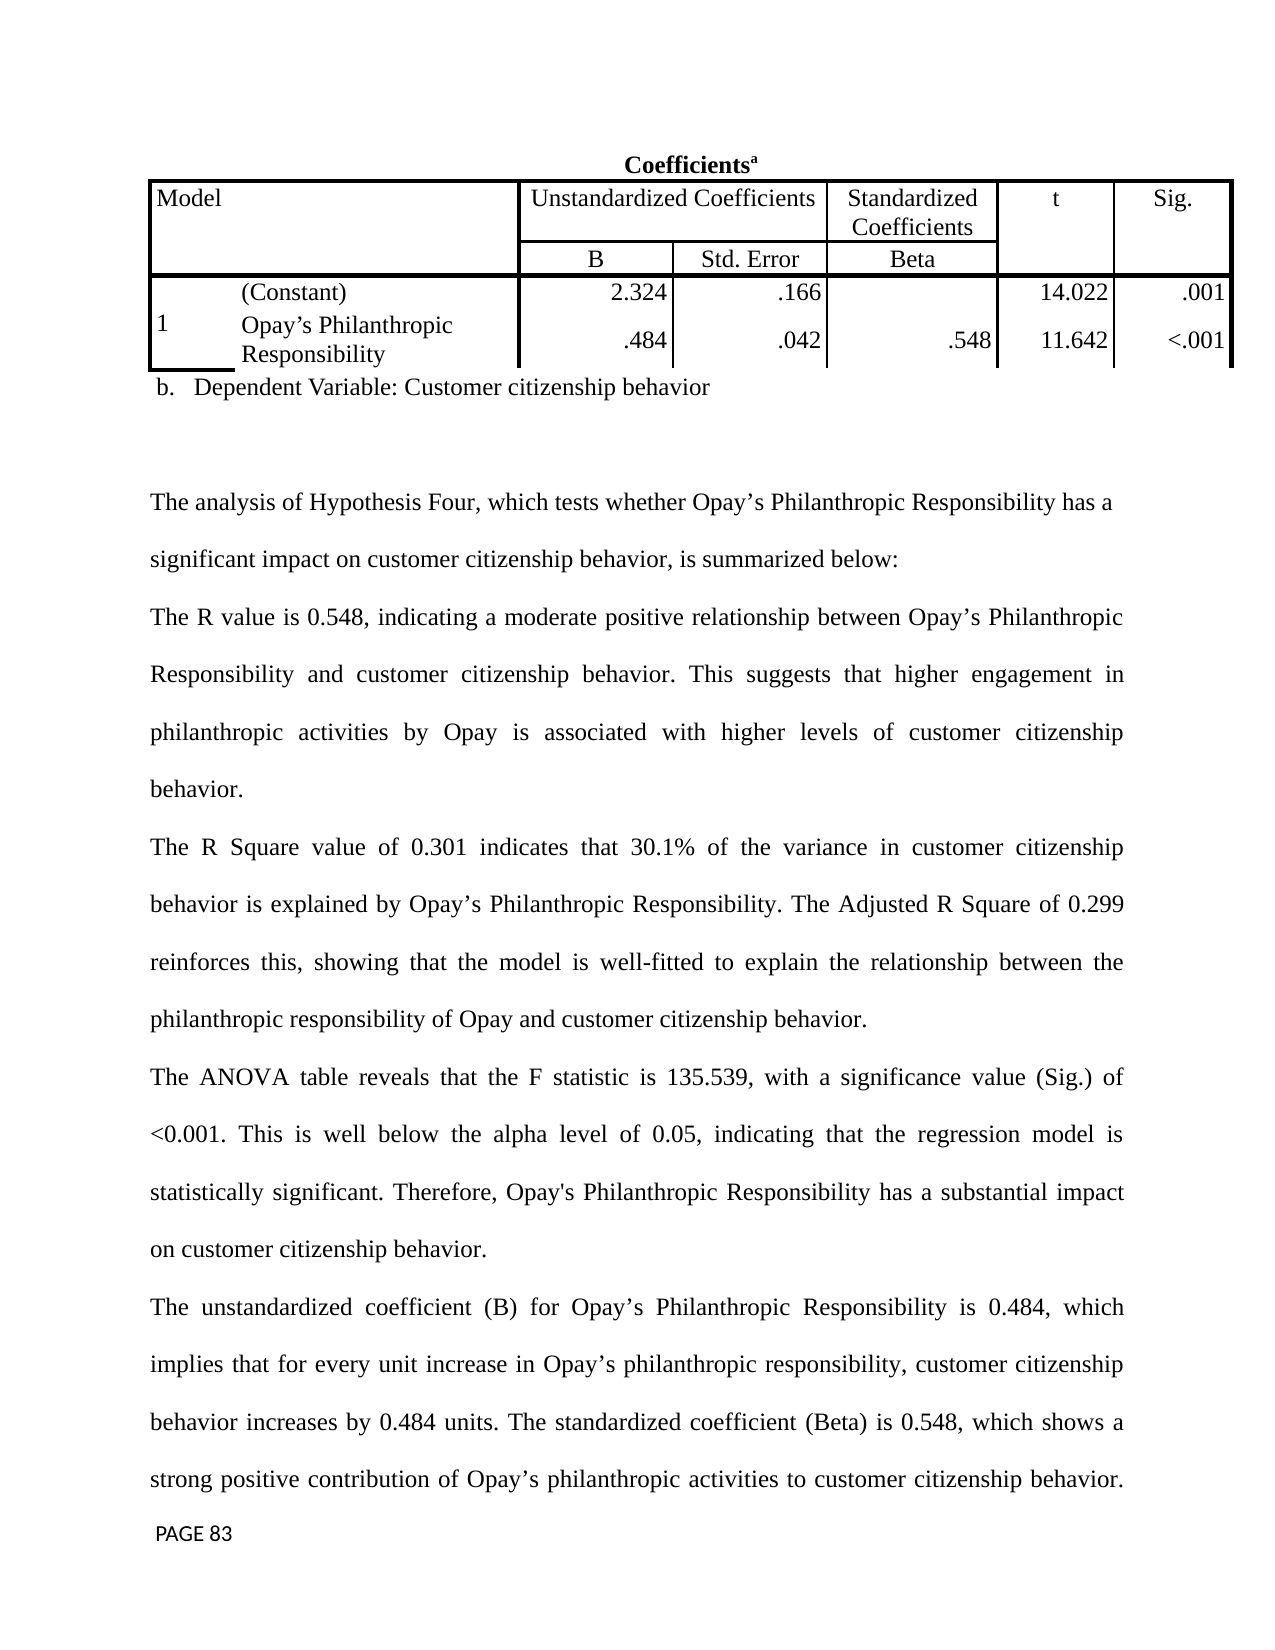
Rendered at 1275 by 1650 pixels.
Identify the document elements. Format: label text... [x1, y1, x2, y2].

table_cell <.001 [1115, 306, 1229, 368]
table_cell [828, 278, 996, 306]
table_cell .484 [521, 306, 672, 368]
table_cell Std. Error [674, 243, 826, 273]
text The ANOVA table reveals that the F statistic is 135.539, with a significance value (Sig.) of <0.001. This is well below the alpha level of 0.05, indicating that the regression model is statistically significant. Therefore, Opay's Philanthropic Responsibility has a substantial impact on customer citizenship behavior. [150, 1062, 1125, 1263]
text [150, 1292, 1125, 1493]
table_cell .042 [674, 306, 826, 368]
table_cell .548 [828, 306, 996, 368]
text The R value is 0.548, indicating a moderate positive relationship between Opay’s Philanthropic Responsibility and customer citizenship behavior. This suggests that higher engagement in philanthropic activities by Opay is associated with higher levels of customer citizenship behavior. [150, 602, 1125, 803]
text The R Square value of 0.301 indicates that 30.1% of the variance in customer citizenship behavior is explained by Opay’s Philanthropic Responsibility. The Adjusted R Square of 0.299 reinforces this, showing that the model is well-fitted to explain the relationship between the philanthropic responsibility of Opay and customer citizenship behavior. [150, 832, 1125, 1033]
table_cell Model [152, 183, 517, 273]
table_cell 14.022 [999, 278, 1113, 306]
table_cell Opay’s Philanthropic Responsibility [235, 306, 517, 368]
table_cell Dependent Variable: Customer citizenship behavior [150, 368, 1231, 458]
table_cell Sig. [1115, 183, 1229, 273]
table_cell 11.642 [999, 306, 1113, 368]
table_cell 2.324 [521, 278, 672, 306]
table_cell Beta [828, 243, 996, 273]
table_cell B [521, 243, 672, 273]
text The analysis of Hypothesis Four, which tests whether Opay’s Philanthropic Responsibility has a significant impact on customer citizenship behavior, is summarized below: [150, 487, 1125, 573]
table_cell .166 [674, 278, 826, 306]
table_cell Unstandardized Coefficients [521, 183, 826, 240]
table_cell Standardized Coefficients [828, 183, 996, 240]
table_header Coefficientsa [150, 150, 1231, 179]
table_cell .001 [1115, 278, 1229, 306]
table_cell t [999, 183, 1113, 273]
table_cell 1 [152, 278, 235, 368]
table_cell (Constant) [235, 278, 517, 306]
